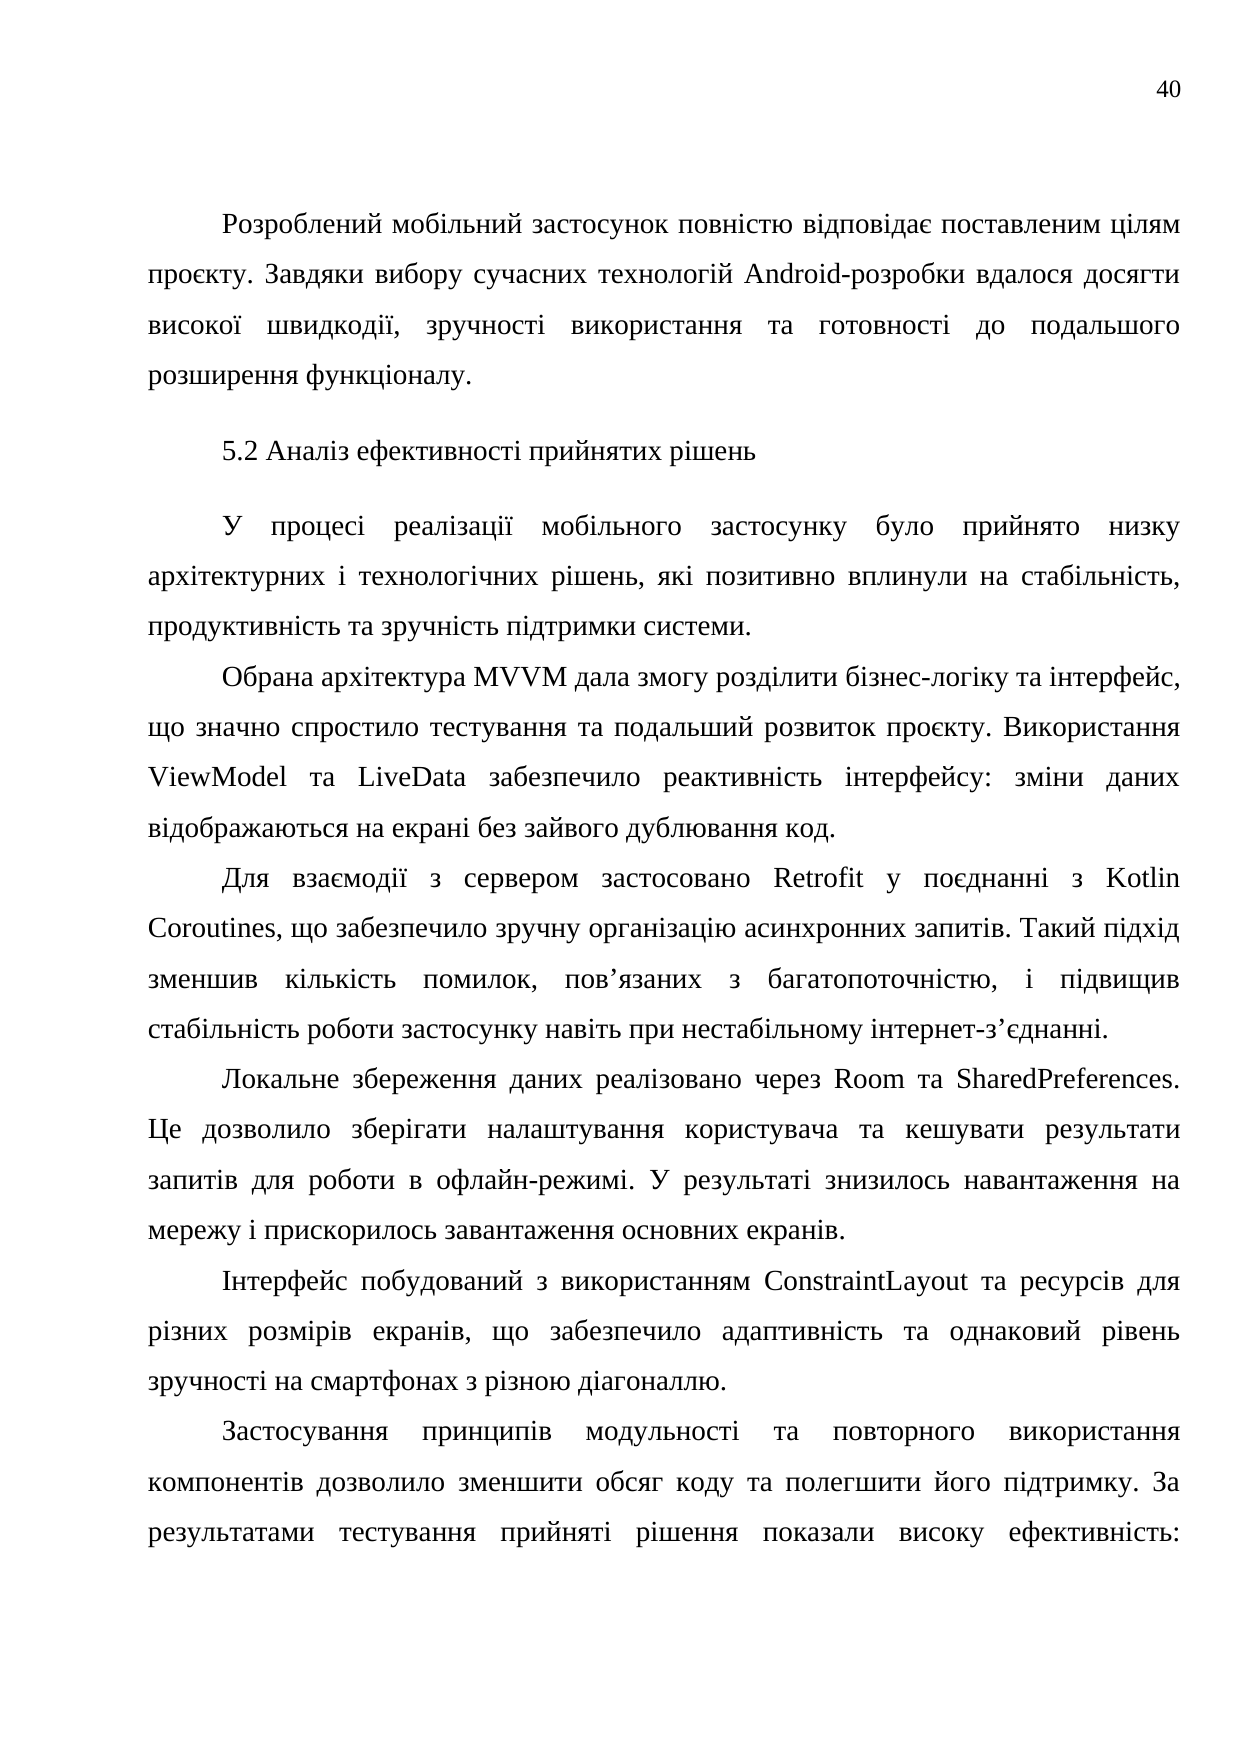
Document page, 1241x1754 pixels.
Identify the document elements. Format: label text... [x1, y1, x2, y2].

text Інтерфейс побудований з використанням ConstraintLayout та ресурсів для різних розмірів екранів, що забезпечило адаптивність та однаковий рівень зручності на смартфонах з різною діагоналлю. [148, 1263, 1181, 1397]
text Розроблений мобільний застосунок повністю відповідає поставленим цілям проєкту. Завдяки вибору сучасних технологій Android-розробки вдалося досягти високої швидкодії, зручності використання та готовності до подальшого розширення функціоналу. [148, 206, 1181, 391]
subtitle Аналіз ефективності прийнятих рішень [148, 433, 1181, 466]
text У процесі реалізації мобільного застосунку було прийнято низку архітектурних і технологічних рішень, які позитивно вплинули на стабільність, продуктивність та зручність підтримки системи. [148, 508, 1181, 642]
text Обрана архітектура MVVM дала змогу розділити бізнес-логіку та інтерфейс, що значно спростило тестування та подальший розвиток проєкту. Використання ViewModel та LiveData забезпечило реактивність інтерфейсу: зміни даних відображаються на екрані без зайвого дублювання код. [148, 659, 1181, 843]
text Для взаємодії з сервером застосовано Retrofit у поєднанні з Kotlin Coroutines, що забезпечило зручну організацію асинхронних запитів. Такий підхід зменшив кількість помилок, пов’язаних з багатопоточністю, і підвищив стабільність роботи застосунку навіть при нестабільному інтернет-з’єднанні. [148, 860, 1181, 1044]
text Локальне збереження даних реалізовано через Room та SharedPreferences. Це дозволило зберігати налаштування користувача та кешувати результати запитів для роботи в офлайн-режимі. У результаті знизилось навантаження на мережу і прискорилось завантаження основних екранів. [148, 1061, 1181, 1246]
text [148, 1413, 1181, 1548]
